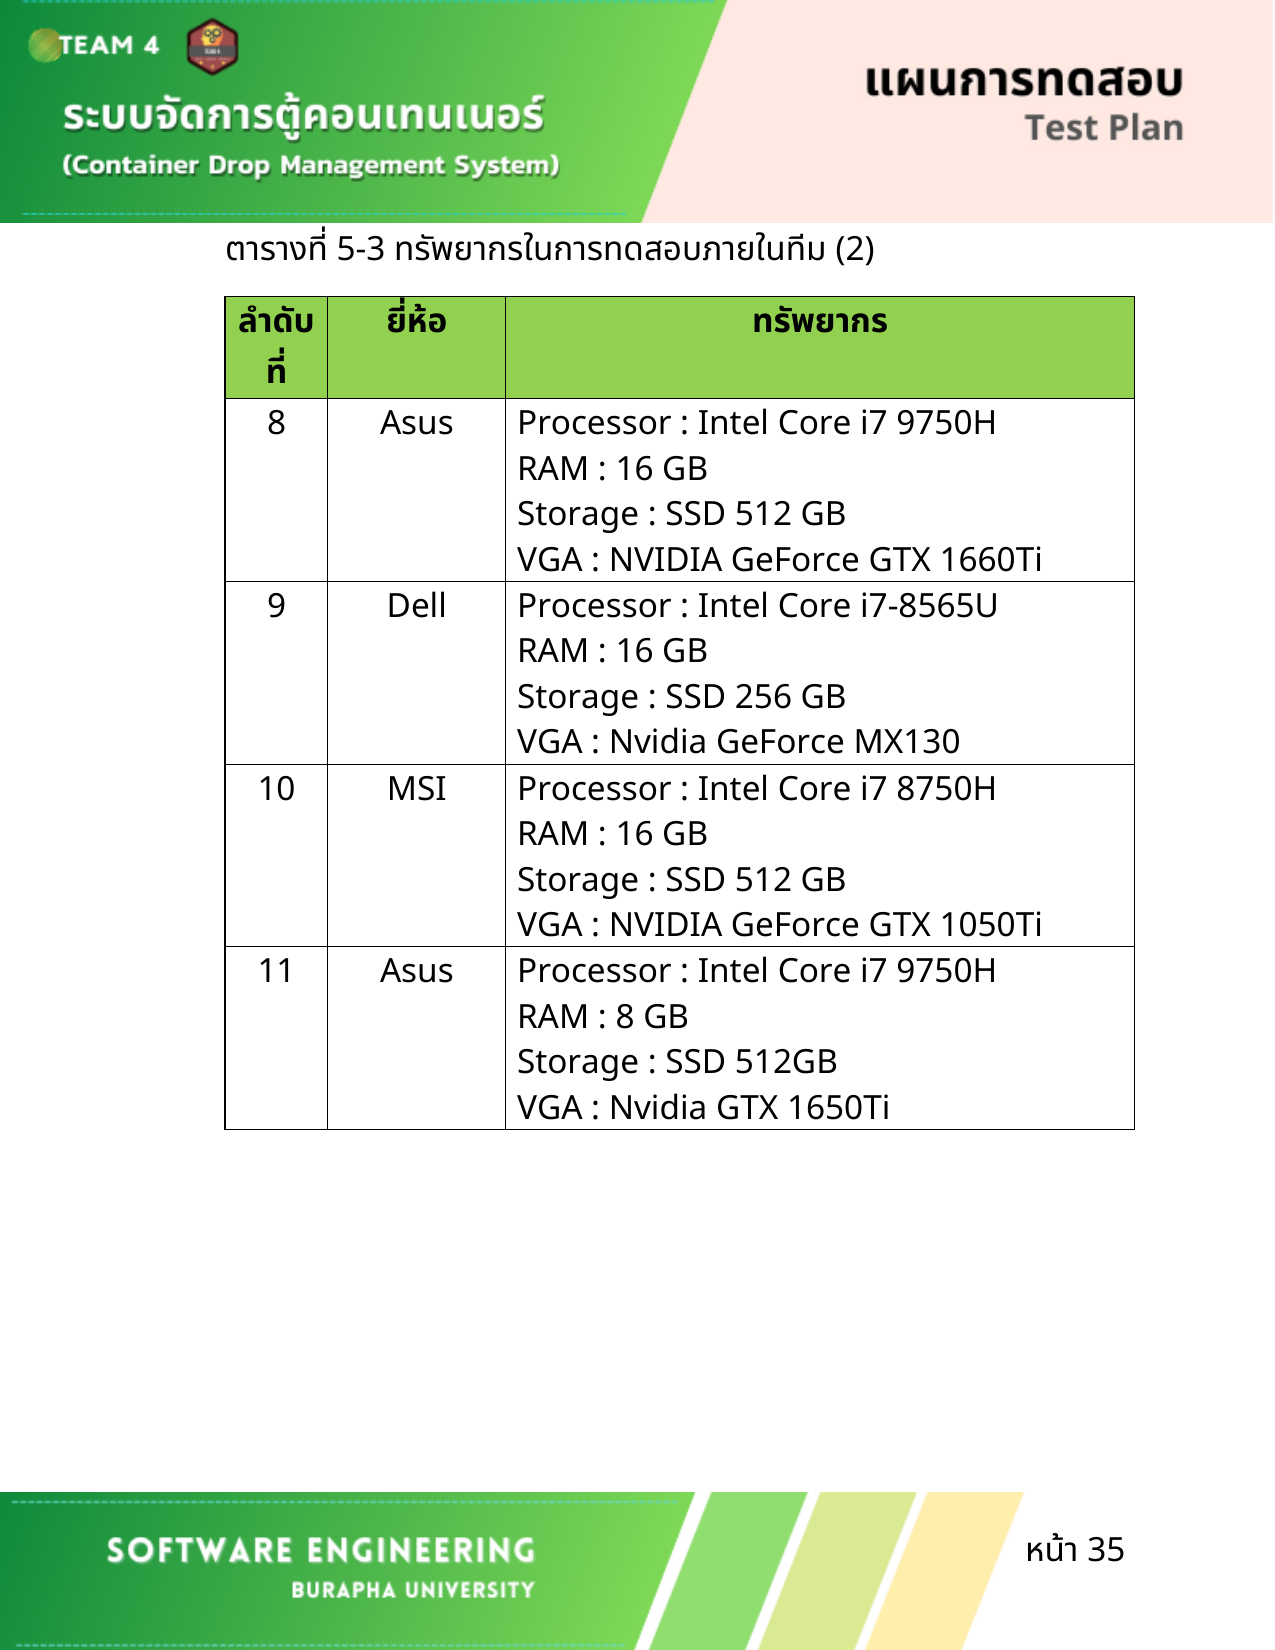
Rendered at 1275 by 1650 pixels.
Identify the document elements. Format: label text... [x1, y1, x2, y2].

table_cell Processor : Intel Core i7 9750H RAM : 8 GB Storage : SSD 512GB VGA : Nvidia GTX 1650Ti [506, 947, 1134, 1129]
table_cell 9 [226, 582, 327, 763]
table_cell Dell [328, 582, 505, 763]
picture [0, 1492, 1275, 1650]
table_header ทรัพยากร [506, 297, 1134, 398]
table_cell MSI [328, 765, 505, 946]
table_header ยี่ห้อ [328, 297, 505, 398]
table_cell Processor : Intel Core i7 8750H RAM : 16 GB Storage : SSD 512 GB VGA : NVIDIA GeForce GTX 1050Ti [506, 765, 1134, 946]
table_cell Asus [328, 947, 505, 1129]
picture [0, 0, 1273, 223]
table_cell 11 [226, 947, 327, 1129]
table_cell Processor : Intel Core i7 9750H RAM : 16 GB Storage : SSD 512 GB VGA : NVIDIA GeForce GTX 1660Ti [506, 399, 1134, 581]
text ตารางที่ 5-3 ทรัพยากรในการทดสอบภายในทีม (2) [225, 225, 1125, 276]
table_cell 8 [226, 399, 327, 581]
table_header ลำดับที่ [226, 297, 327, 398]
table_cell Processor : Intel Core i7-8565U RAM : 16 GB Storage : SSD 256 GB VGA : Nvidia GeForce MX130 [506, 582, 1134, 763]
table_cell Asus [328, 399, 505, 581]
table_cell 10 [226, 765, 327, 946]
